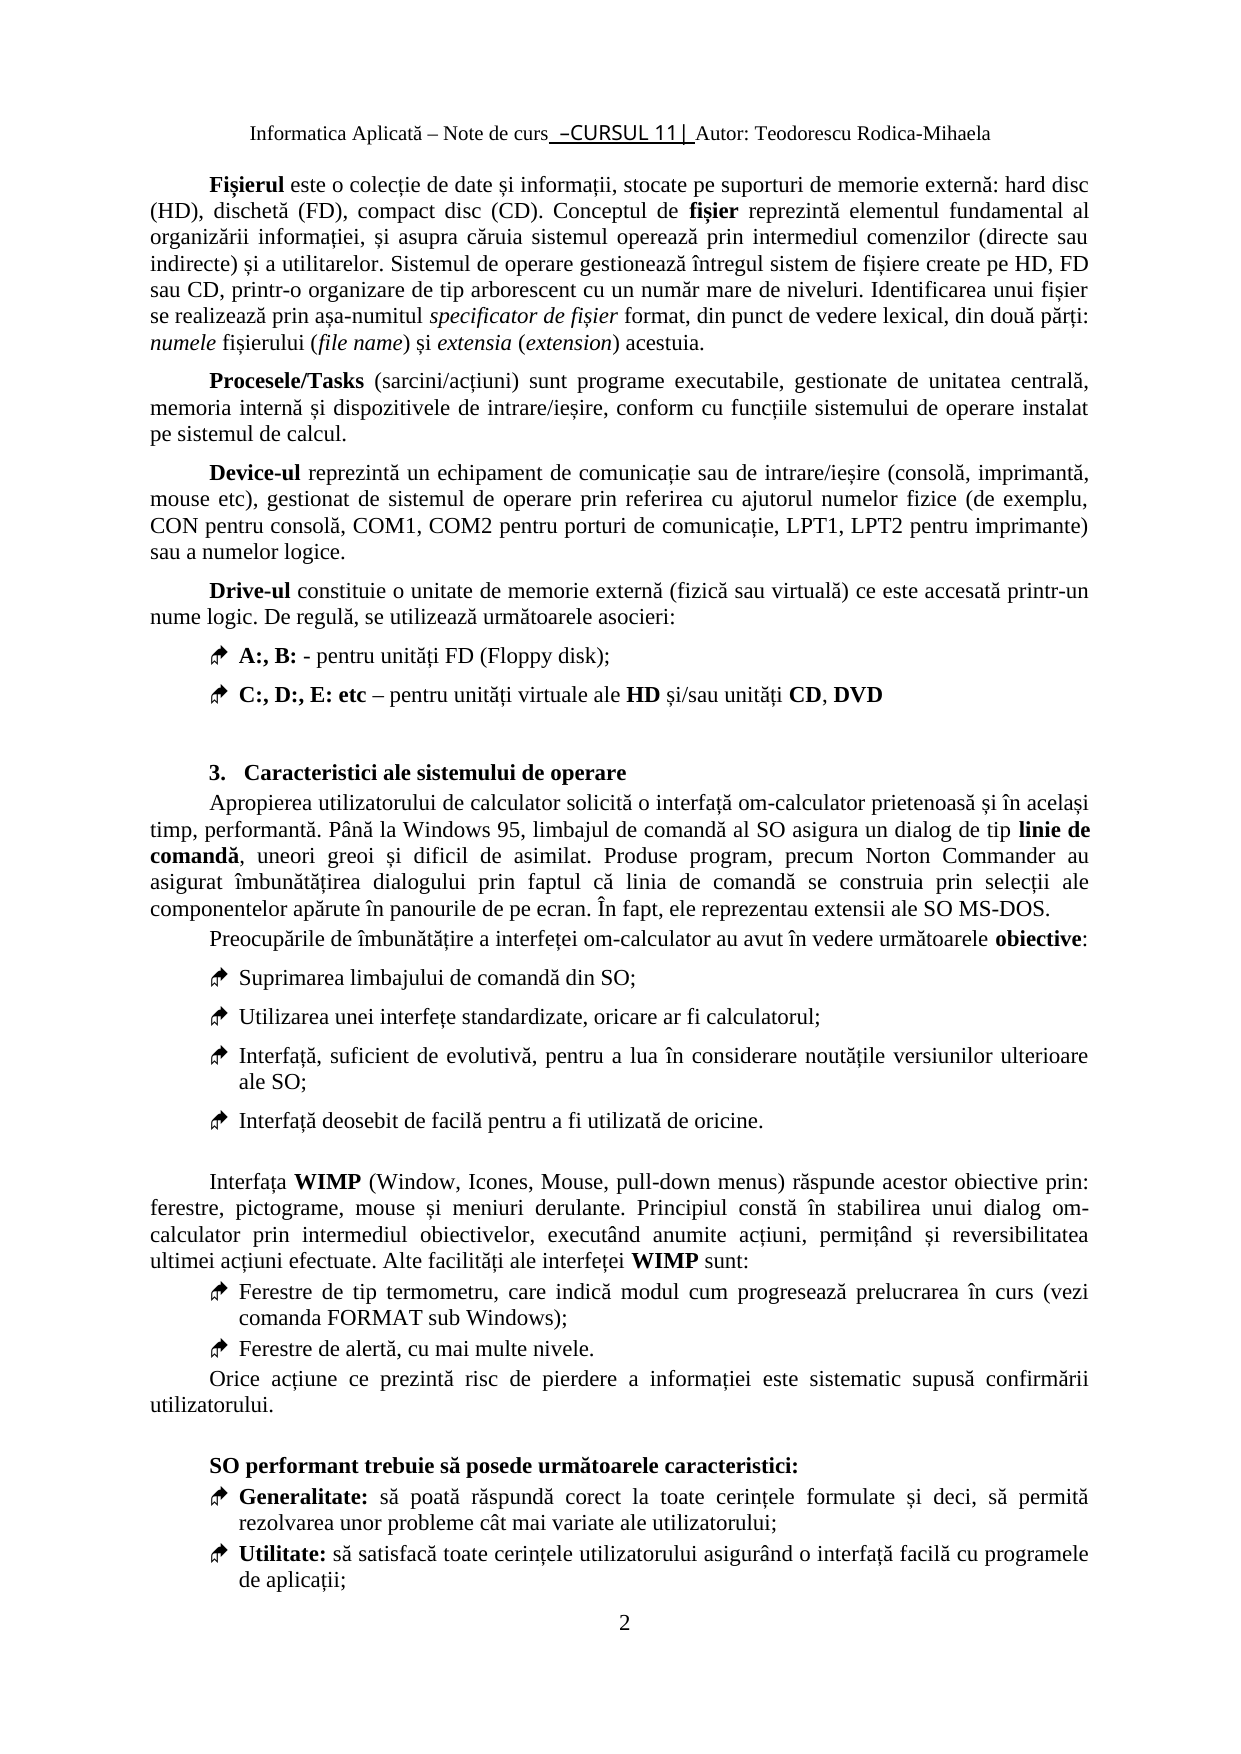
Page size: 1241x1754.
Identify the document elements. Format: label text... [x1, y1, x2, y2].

list Ferestre de alertă, cu mai multe nivele. [209, 1334, 1090, 1361]
list Generalitate: să poată răspundă corect la toate cerințele formulate și deci, să permită rezolvarea unor probleme cât mai variate ale utilizatorului; [209, 1483, 1090, 1536]
list Interfață, suficient de evolutivă, pentru a lua în considerare noutățile versiunilor ulterioare ale SO; [209, 1042, 1090, 1094]
list Utilizarea unei interfețe standardizate, oricare ar fi calculatorul; [209, 1003, 1090, 1029]
list Utilitate: să satisfacă toate cerințele utilizatorului asigurând o interfață facilă cu programele de aplicații; [209, 1540, 1090, 1593]
list Suprimarea limbajului de comandă din SO; [209, 964, 1090, 991]
text Procesele/Tasks (sarcini/acțiuni) sunt programe executabile, gestionate de unitatea centrală, memoria internă și dispozitivele de intrare/ieșire, conform cu funcțiile sistemului de operare instalat pe sistemul de calcul. [150, 368, 1090, 447]
list Caracteristici ale sistemului de operare [209, 759, 1090, 785]
text Drive-ul constituie o unitate de memorie externă (fizică sau virtuală) ce este accesată printr-un nume logic. De regulă, se utilizează următoarele asocieri: [150, 577, 1090, 630]
list Ferestre de tip termometru, care indică modul cum progresează prelucrarea în curs (vezi comanda FORMAT sub Windows); [209, 1278, 1090, 1330]
text Orice acțiune ce prezintă risc de pierdere a informației este sistematic supusă confirmării utilizatorului. [150, 1365, 1090, 1418]
text Interfața WIMP (Window, Icones, Mouse, pull-down menus) răspunde acestor obiective prin: ferestre, pictograme, mouse și meniuri derulante. Principiul constă în stabilirea unui dialog om-calculator prin intermediul obiectivelor, executând anumite acțiuni, permițând și reversibilitatea ultimei acțiuni efectuate. Alte facilități ale interfeței WIMP sunt: [150, 1168, 1090, 1273]
list A:, B: - pentru unități FD (Floppy disk); [209, 642, 1090, 669]
list C:, D:, E: etc – pentru unități virtuale ale HD și/sau unități CD, DVD [209, 681, 1090, 707]
list Interfață deosebit de facilă pentru a fi utilizată de oricine. [209, 1107, 1090, 1133]
text Device-ul reprezintă un echipament de comunicație sau de intrare/ieșire (consolă, imprimantă, mouse etc), gestionat de sistemul de operare prin referirea cu ajutorul numelor fizice (de exemplu, CON pentru consolă, COM1, COM2 pentru porturi de comunicație, LPT1, LPT2 pentru imprimante) sau a numelor logice. [150, 459, 1090, 564]
text Fișierul este o colecție de date și informații, stocate pe suporturi de memorie externă: hard disc (HD), dischetă (FD), compact disc (CD). Conceptul de fișier reprezintă elementul fundamental al organizării informației, și asupra căruia sistemul operează prin intermediul comenzilor (directe sau indirecte) și a utilitarelor. Sistemul de operare gestionează întregul sistem de fișiere create pe HD, FD sau CD, printr-o organizare de tip arborescent cu un număr mare de niveluri. Identificarea unui fișier se realizează prin așa-numitul specificator de fișier format, din punct de vedere lexical, din două părți: numele fișierului (file name) și extensia (extension) acestuia. [150, 171, 1090, 355]
text Apropierea utilizatorului de calculator solicită o interfață om-calculator prietenoasă și în același timp, performantă. Până la Windows 95, limbajul de comandă al SO asigura un dialog de tip linie de comandă, uneori greoi și dificil de asimilat. Produse program, precum Norton Commander au asigurat îmbunătățirea dialogului prin faptul că linia de comandă se construia prin selecții ale componentelor apărute în panourile de pe ecran. În fapt, ele reprezentau extensii ale SO MS-DOS. [150, 789, 1090, 921]
text SO performant trebuie să posede următoarele caracteristici: [150, 1452, 1090, 1479]
text Preocupările de îmbunătățire a interfeței om-calculator au avut în vedere următoarele obiective: [150, 925, 1090, 952]
